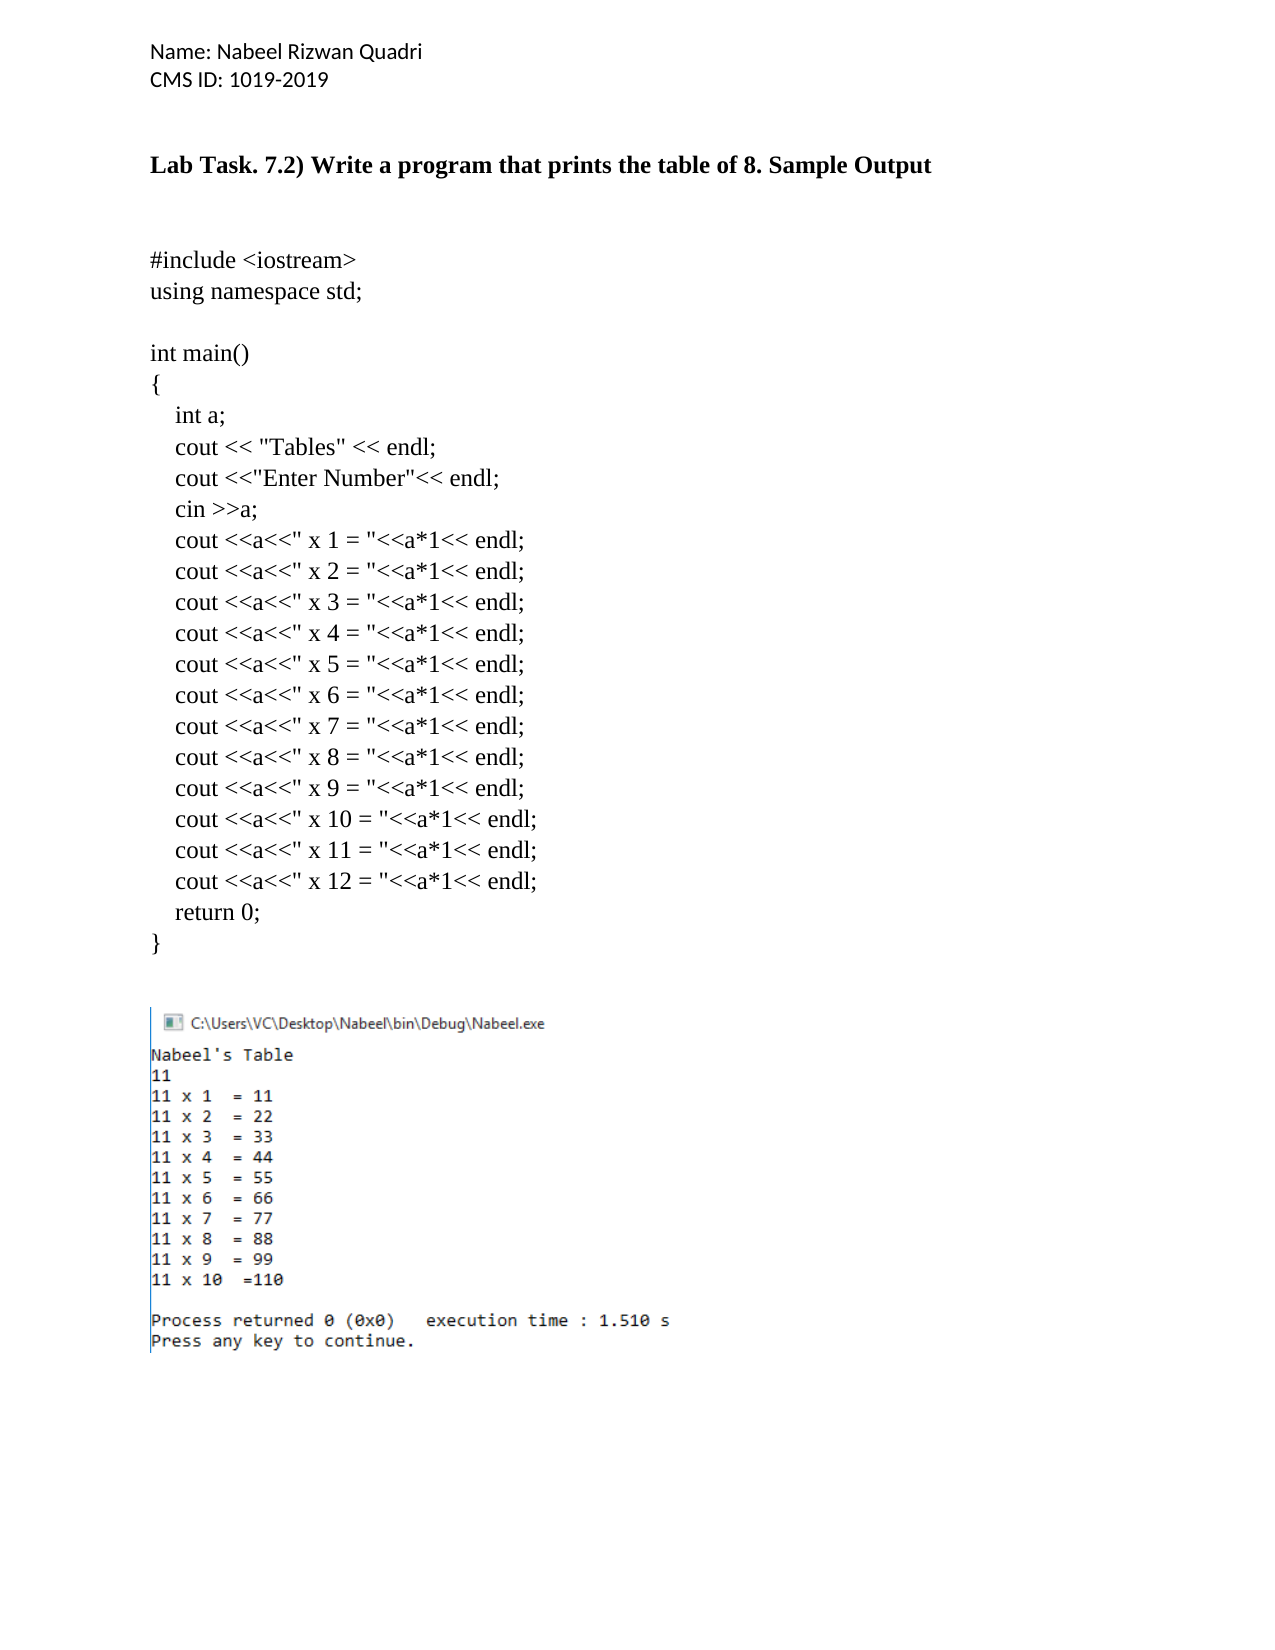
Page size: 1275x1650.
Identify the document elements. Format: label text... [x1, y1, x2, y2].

text cout <<a<<" x 10 = "<<a*1<< endl; [150, 804, 1125, 833]
text { [150, 369, 1125, 398]
text cout <<"Enter Number"<< endl; [150, 463, 1125, 491]
text cout <<a<<" x 7 = "<<a*1<< endl; [150, 711, 1125, 740]
text cout <<a<<" x 8 = "<<a*1<< endl; [150, 742, 1125, 771]
picture [150, 1007, 678, 1353]
text int main() [150, 338, 1125, 367]
text cout <<a<<" x 5 = "<<a*1<< endl; [150, 649, 1125, 678]
text cout <<a<<" x 2 = "<<a*1<< endl; [150, 556, 1125, 584]
text } [150, 928, 1125, 957]
text Lab Task. 7.2) Write a program that prints the table of 8. Sample Output [150, 150, 1125, 179]
text cout << "Tables" << endl; [150, 432, 1125, 460]
text cout <<a<<" x 12 = "<<a*1<< endl; [150, 866, 1125, 895]
text cout <<a<<" x 3 = "<<a*1<< endl; [150, 587, 1125, 616]
text cout <<a<<" x 1 = "<<a*1<< endl; [150, 525, 1125, 553]
text return 0; [150, 897, 1125, 926]
text cout <<a<<" x 4 = "<<a*1<< endl; [150, 618, 1125, 647]
text cout <<a<<" x 11 = "<<a*1<< endl; [150, 835, 1125, 864]
text #include <iostream> [150, 245, 1125, 274]
text using namespace std; [150, 276, 1125, 305]
text cin >>a; [150, 494, 1125, 522]
text cout <<a<<" x 9 = "<<a*1<< endl; [150, 773, 1125, 802]
text int a; [150, 401, 1125, 429]
text cout <<a<<" x 6 = "<<a*1<< endl; [150, 680, 1125, 709]
